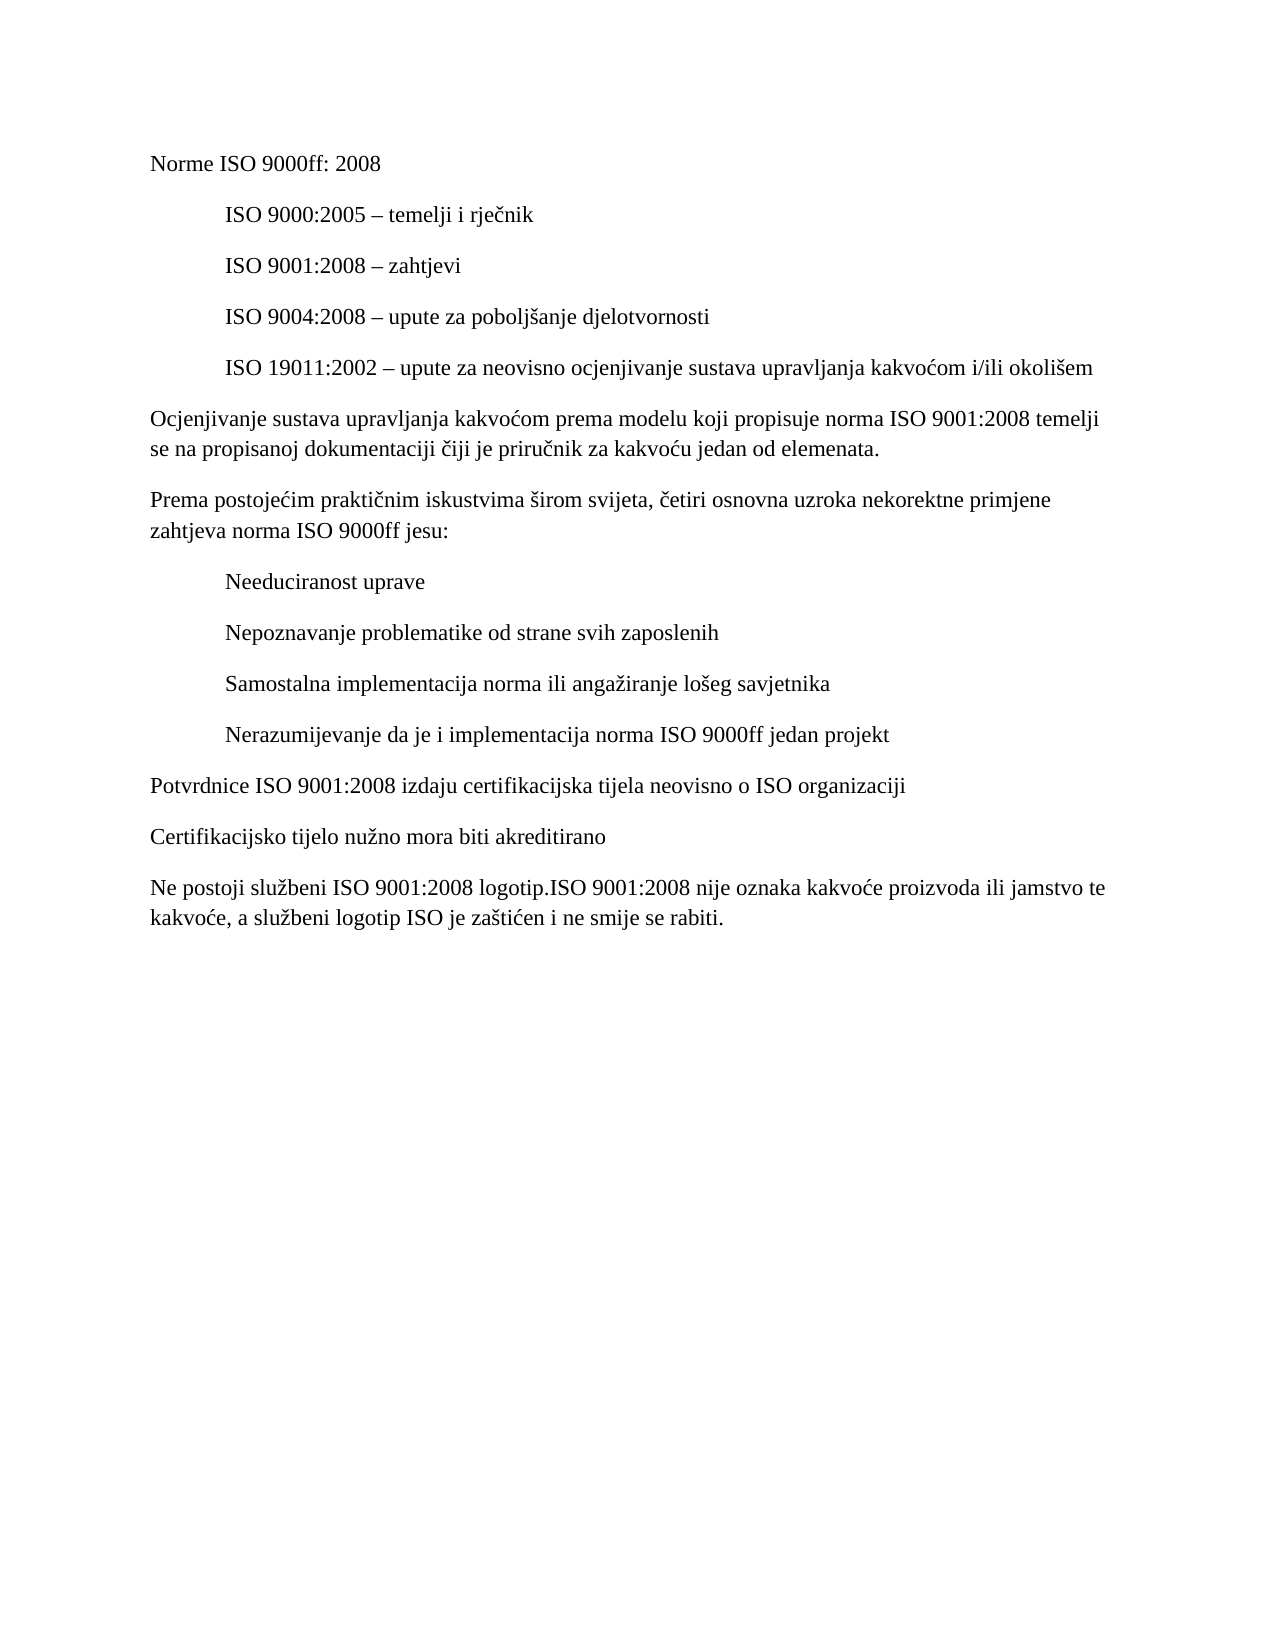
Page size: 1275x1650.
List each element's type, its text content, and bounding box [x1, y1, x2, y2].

text ISO 9000:2005 – temelji i rječnik [150, 201, 1125, 227]
text Needuciranost uprave [150, 568, 1125, 594]
text ISO 19011:2002 – upute za neovisno ocjenjivanje sustava upravljanja kakvoćom i/ili okolišem [150, 354, 1125, 381]
text Ocjenjivanje sustava upravljanja kakvoćom prema modelu koji propisuje norma ISO 9001:2008 temelji se na propisanoj dokumentaciji čiji je priručnik za kakvoću jedan od elemenata. [150, 405, 1125, 462]
text Certifikacijsko tijelo nužno mora biti akreditirano [150, 823, 1125, 849]
text ISO 9001:2008 – zahtjevi [150, 252, 1125, 278]
text ISO 9004:2008 – upute za poboljšanje djelotvornosti [150, 303, 1125, 329]
text Samostalna implementacija norma ili angažiranje lošeg savjetnika [150, 670, 1125, 696]
text Ne postoji službeni ISO 9001:2008 logotip.ISO 9001:2008 nije oznaka kakvoće proizvoda ili jamstvo te kakvoće, a službeni logotip ISO je zaštićen i ne smije se rabiti. [150, 874, 1125, 931]
text Nerazumijevanje da je i implementacija norma ISO 9000ff jedan projekt [150, 721, 1125, 747]
text Norme ISO 9000ff: 2008 [150, 150, 1125, 176]
text Prema postojećim praktičnim iskustvima širom svijeta, četiri osnovna uzroka nekorektne primjene zahtjeva norma ISO 9000ff jesu: [150, 486, 1125, 543]
text Potvrdnice ISO 9001:2008 izdaju certifikacijska tijela neovisno o ISO organizaciji [150, 772, 1125, 798]
text Nepoznavanje problematike od strane svih zaposlenih [150, 619, 1125, 645]
